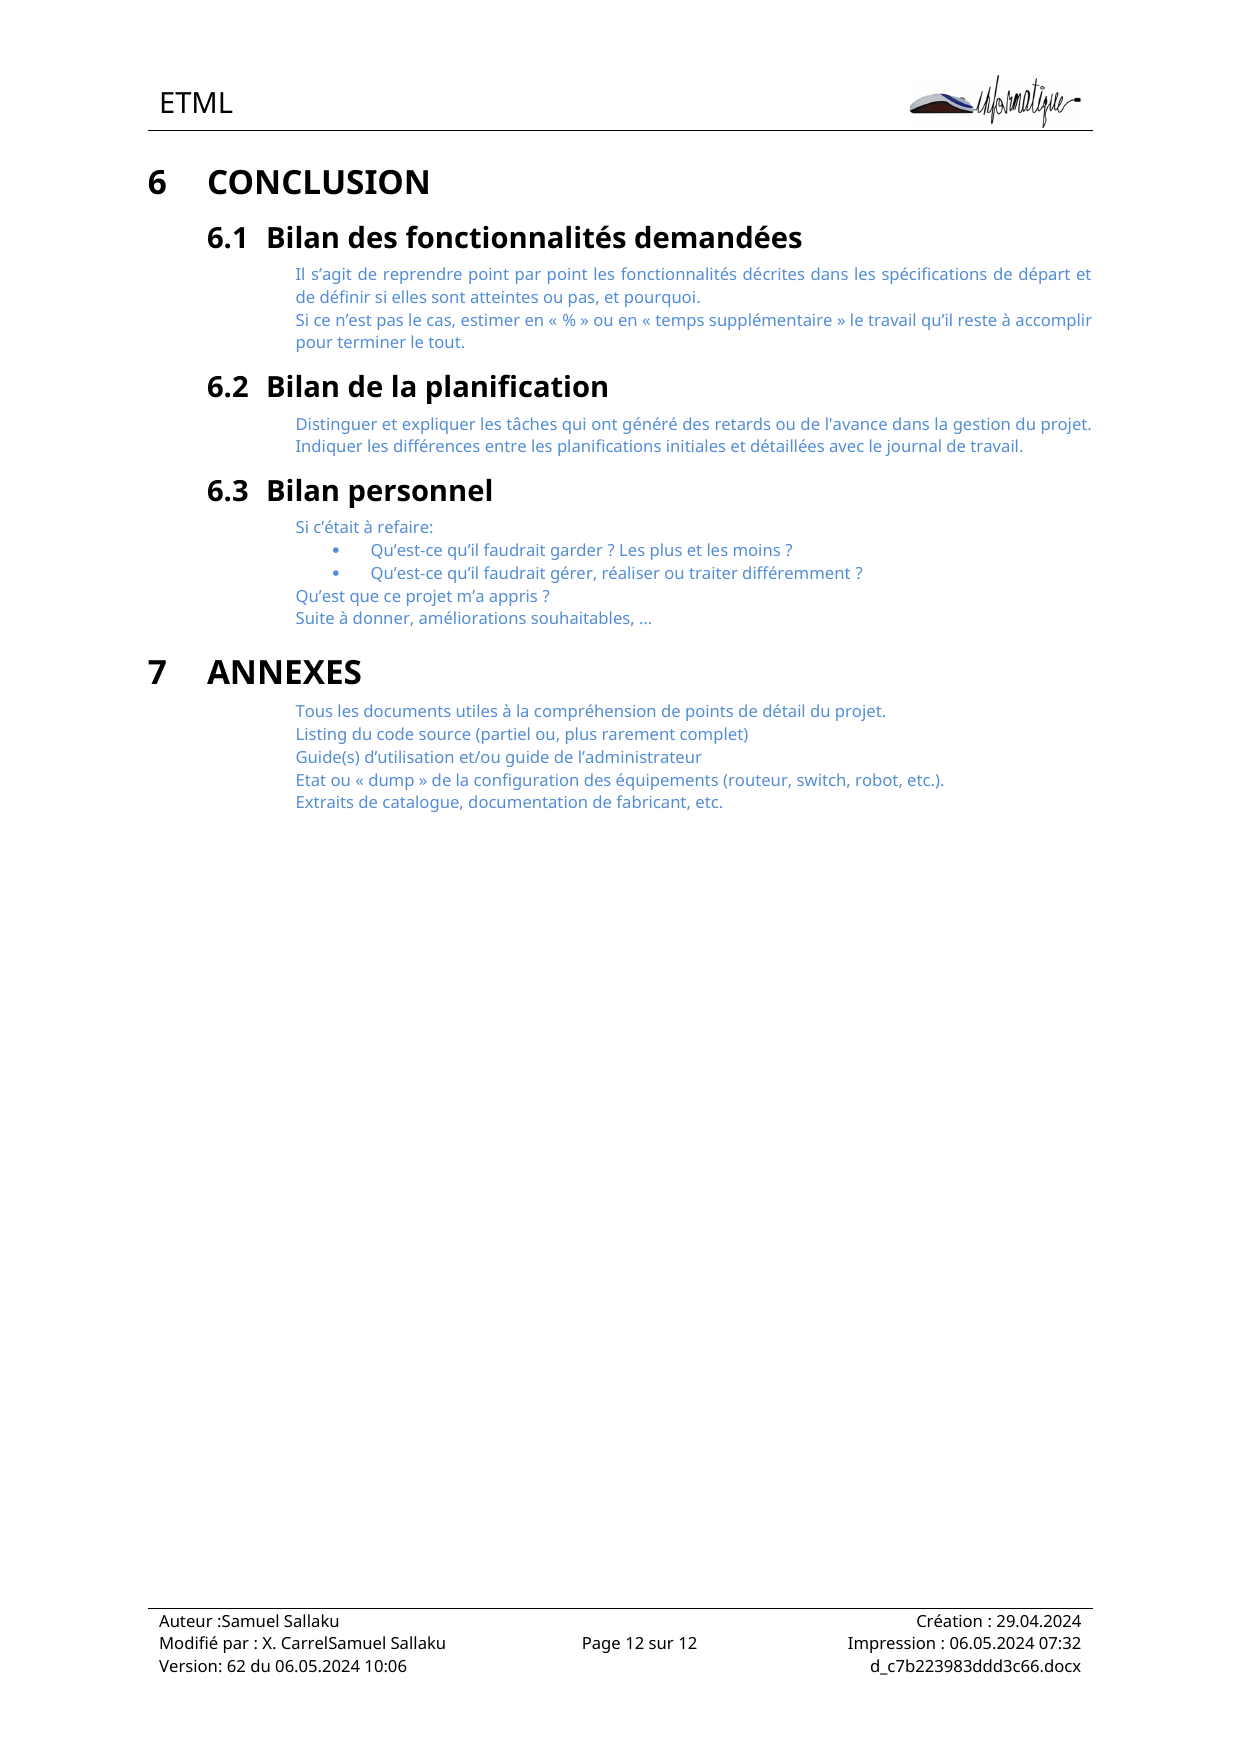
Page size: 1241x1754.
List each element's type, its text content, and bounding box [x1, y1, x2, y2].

picture [909, 75, 1082, 128]
subtitle Bilan des fonctionnalités demandées [207, 217, 1092, 257]
subtitle Bilan de la planification [207, 366, 1092, 406]
text Si ce n’est pas le cas, estimer en « % » ou en « temps supplémentaire » le travail qu’il reste à accomplir pour terminer le tout. [295, 308, 1092, 354]
list Qu’est-ce qu’il faudrait gérer, réaliser ou traiter différemment ? [333, 562, 1092, 584]
text Listing du code source (partiel ou, plus rarement complet) [295, 723, 1092, 746]
text Suite à donner, améliorations souhaitables, … [295, 607, 1092, 630]
text Etat ou « dump » de la configuration des équipements (routeur, switch, robot, etc.). [295, 768, 1092, 791]
text Extraits de catalogue, documentation de fabricant, etc. [295, 791, 1092, 814]
text Si c’était à refaire: [295, 516, 1092, 539]
text Guide(s) d’utilisation et/ou guide de l’administrateur [295, 746, 1092, 768]
text Distinguer et expliquer les tâches qui ont généré des retards ou de l'avance dans la gestion du projet. Indiquer les différences entre les planifications initiales et détaillées avec le journal de travail. [295, 412, 1092, 458]
text Tous les documents utiles à la compréhension de points de détail du projet. [295, 700, 1092, 723]
subtitle Bilan personnel [207, 470, 1092, 510]
text Qu’est que ce projet m’a appris ? [295, 584, 1092, 607]
subtitle Conclusion [148, 159, 1092, 204]
subtitle Annexes [148, 648, 1092, 694]
text Il s’agit de reprendre point par point les fonctionnalités décrites dans les spécifications de départ et de définir si elles sont atteintes ou pas, et pourquoi. [295, 263, 1092, 308]
list Qu’est-ce qu’il faudrait garder ? Les plus et les moins ? [333, 539, 1092, 562]
